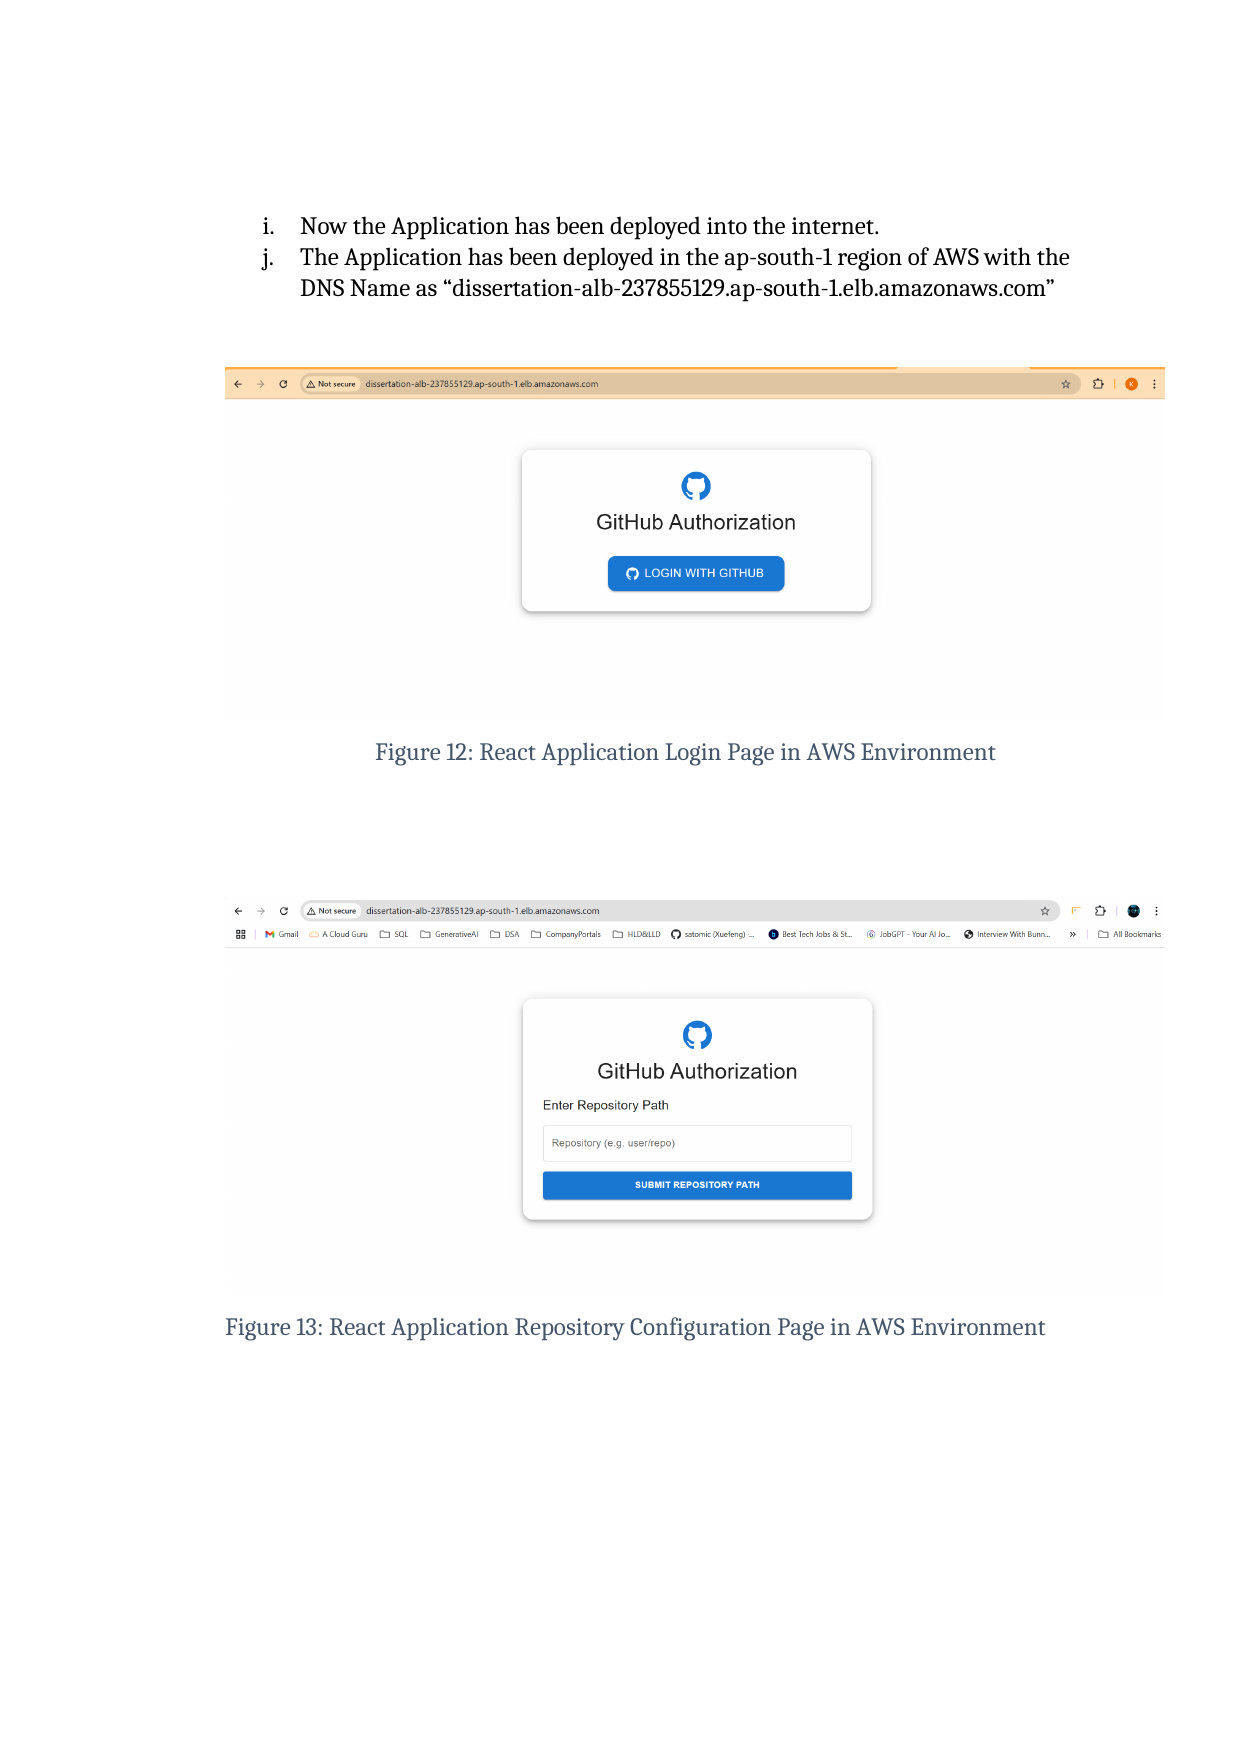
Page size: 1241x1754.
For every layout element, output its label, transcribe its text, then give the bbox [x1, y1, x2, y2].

text Figure 12: React Application Login Page in AWS Environment [300, 738, 1090, 766]
picture [225, 897, 1166, 1294]
list Now the Application has been deployed into the internet. [262, 212, 1090, 241]
picture [225, 367, 1166, 719]
list The Application has been deployed in the ap-south-1 region of AWS with the DNS Name as “dissertation-alb-237855129.ap-south-1.elb.amazonaws.com” [262, 243, 1090, 303]
text Figure 13: React Application Repository Configuration Page in AWS Environment [150, 1312, 1090, 1341]
